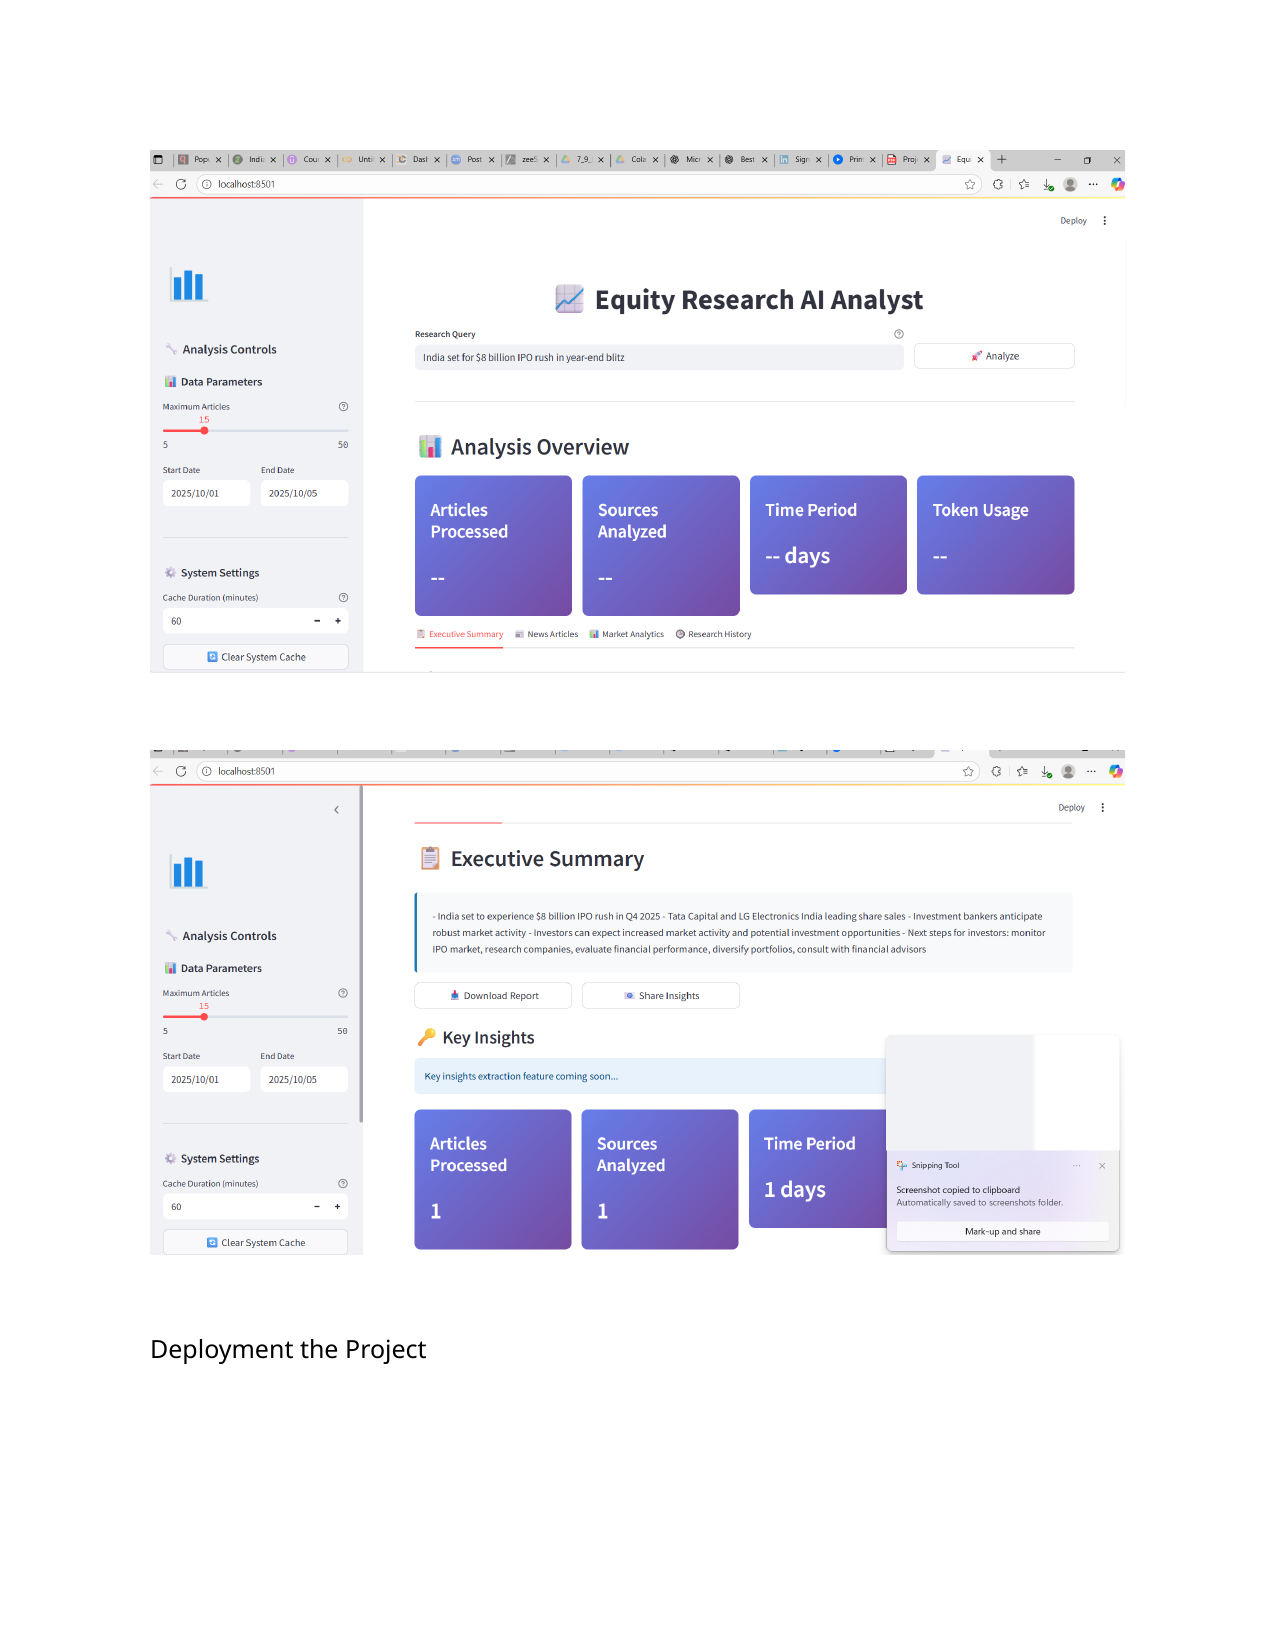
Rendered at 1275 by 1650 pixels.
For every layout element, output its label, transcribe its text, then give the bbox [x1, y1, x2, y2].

picture [150, 150, 1125, 673]
picture [150, 750, 1125, 1255]
text Deployment the Project [150, 1332, 1125, 1366]
